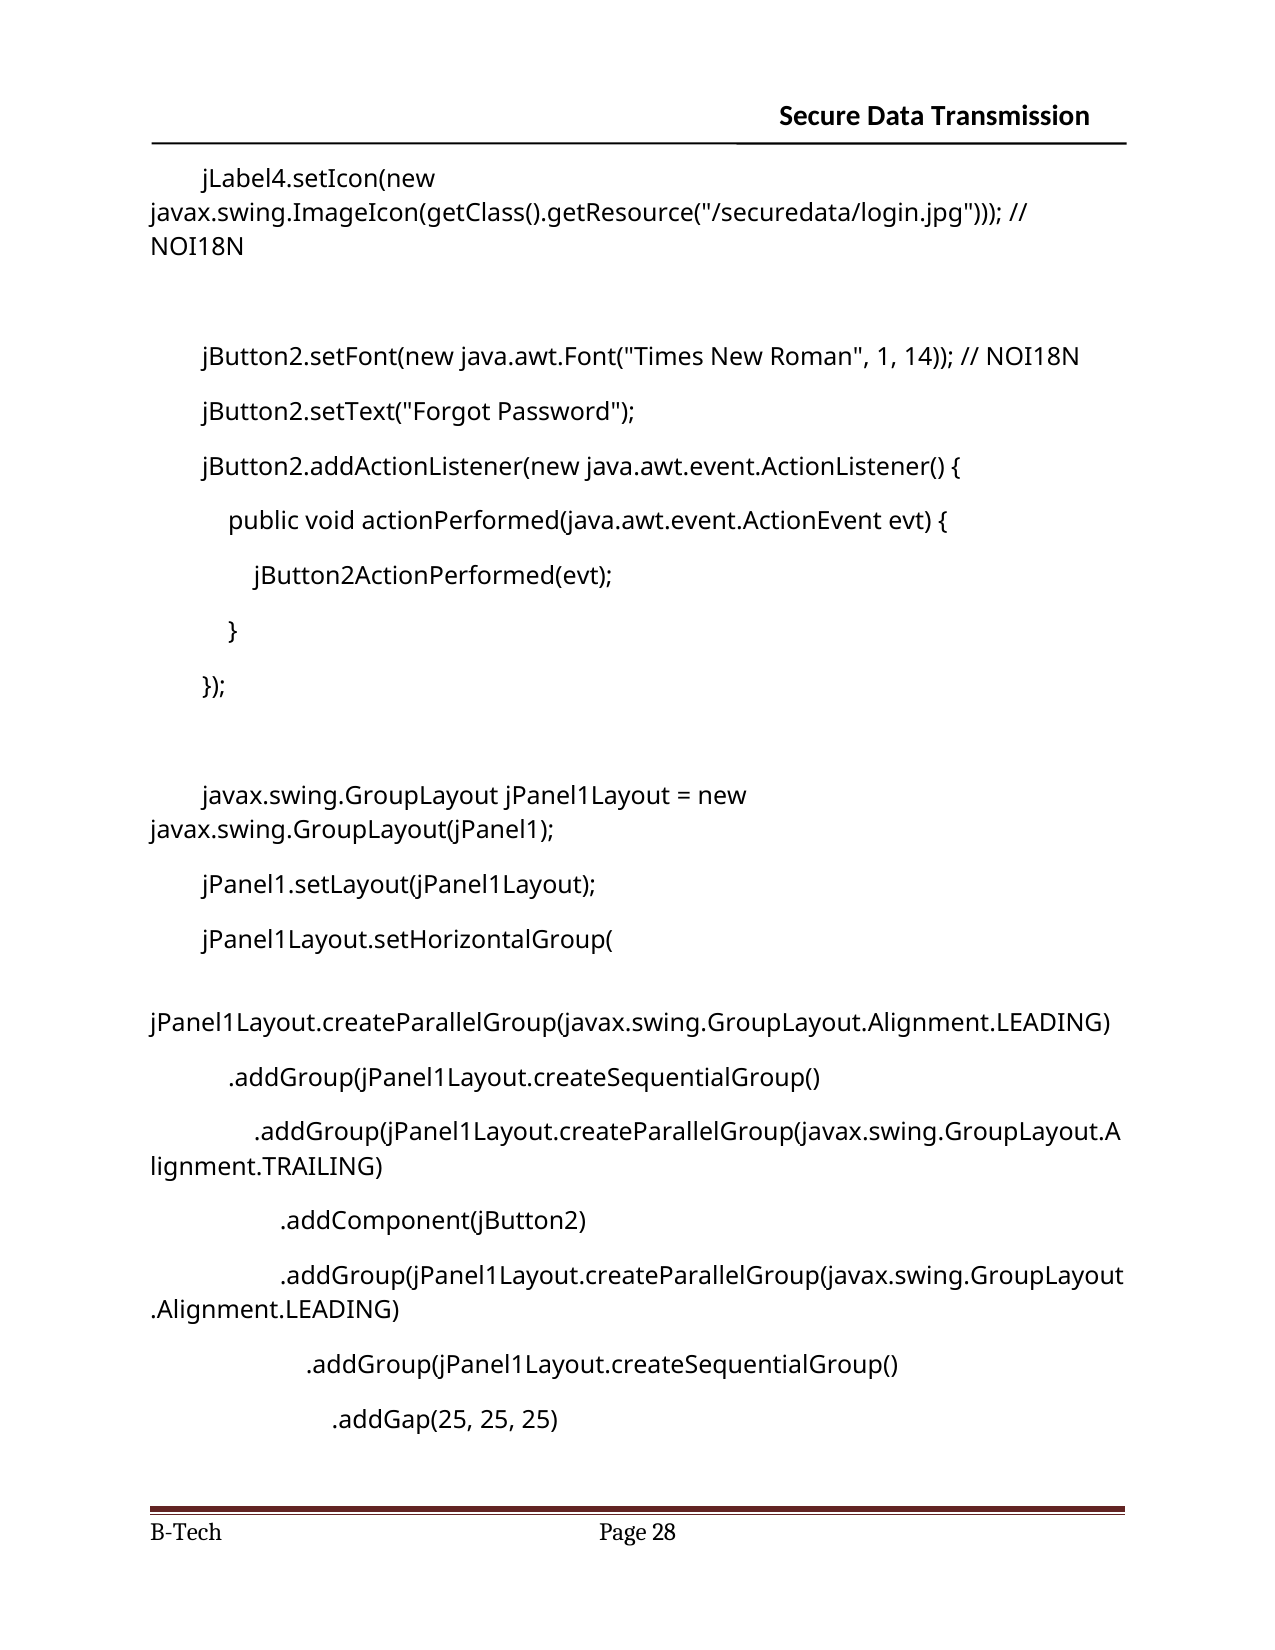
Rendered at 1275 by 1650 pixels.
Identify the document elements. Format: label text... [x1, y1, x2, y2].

text .addComponent(jButton2) [150, 1203, 1125, 1237]
text jPanel1Layout.createParallelGroup(javax.swing.GroupLayout.Alignment.LEADING) [150, 976, 1125, 1038]
text jLabel4.setIcon(new javax.swing.ImageIcon(getClass().getResource("/securedata/login.jpg"))); // NOI18N [150, 160, 1125, 263]
text .addGroup(jPanel1Layout.createSequentialGroup() [150, 1059, 1125, 1093]
text public void actionPerformed(java.awt.event.ActionEvent evt) { [150, 503, 1125, 537]
text }); [150, 668, 1125, 702]
text .addGap(25, 25, 25) [150, 1402, 1125, 1436]
text jButton2.setFont(new java.awt.Font("Times New Roman", 1, 14)); // NOI18N [150, 338, 1125, 372]
text javax.swing.GroupLayout jPanel1Layout = new javax.swing.GroupLayout(jPanel1); [150, 777, 1125, 846]
text jButton2ActionPerformed(evt); [150, 558, 1125, 592]
text .addGroup(jPanel1Layout.createParallelGroup(javax.swing.GroupLayout.Alignment.LEADING) [150, 1258, 1125, 1326]
text jPanel1.setLayout(jPanel1Layout); [150, 866, 1125, 901]
text } [150, 613, 1125, 647]
text .addGroup(jPanel1Layout.createSequentialGroup() [150, 1347, 1125, 1381]
text jButton2.setText("Forgot Password"); [150, 393, 1125, 427]
text jButton2.addActionListener(new java.awt.event.ActionListener() { [150, 448, 1125, 482]
text jPanel1Layout.setHorizontalGroup( [150, 921, 1125, 955]
text .addGroup(jPanel1Layout.createParallelGroup(javax.swing.GroupLayout.Alignment.TRAILING) [150, 1114, 1125, 1182]
